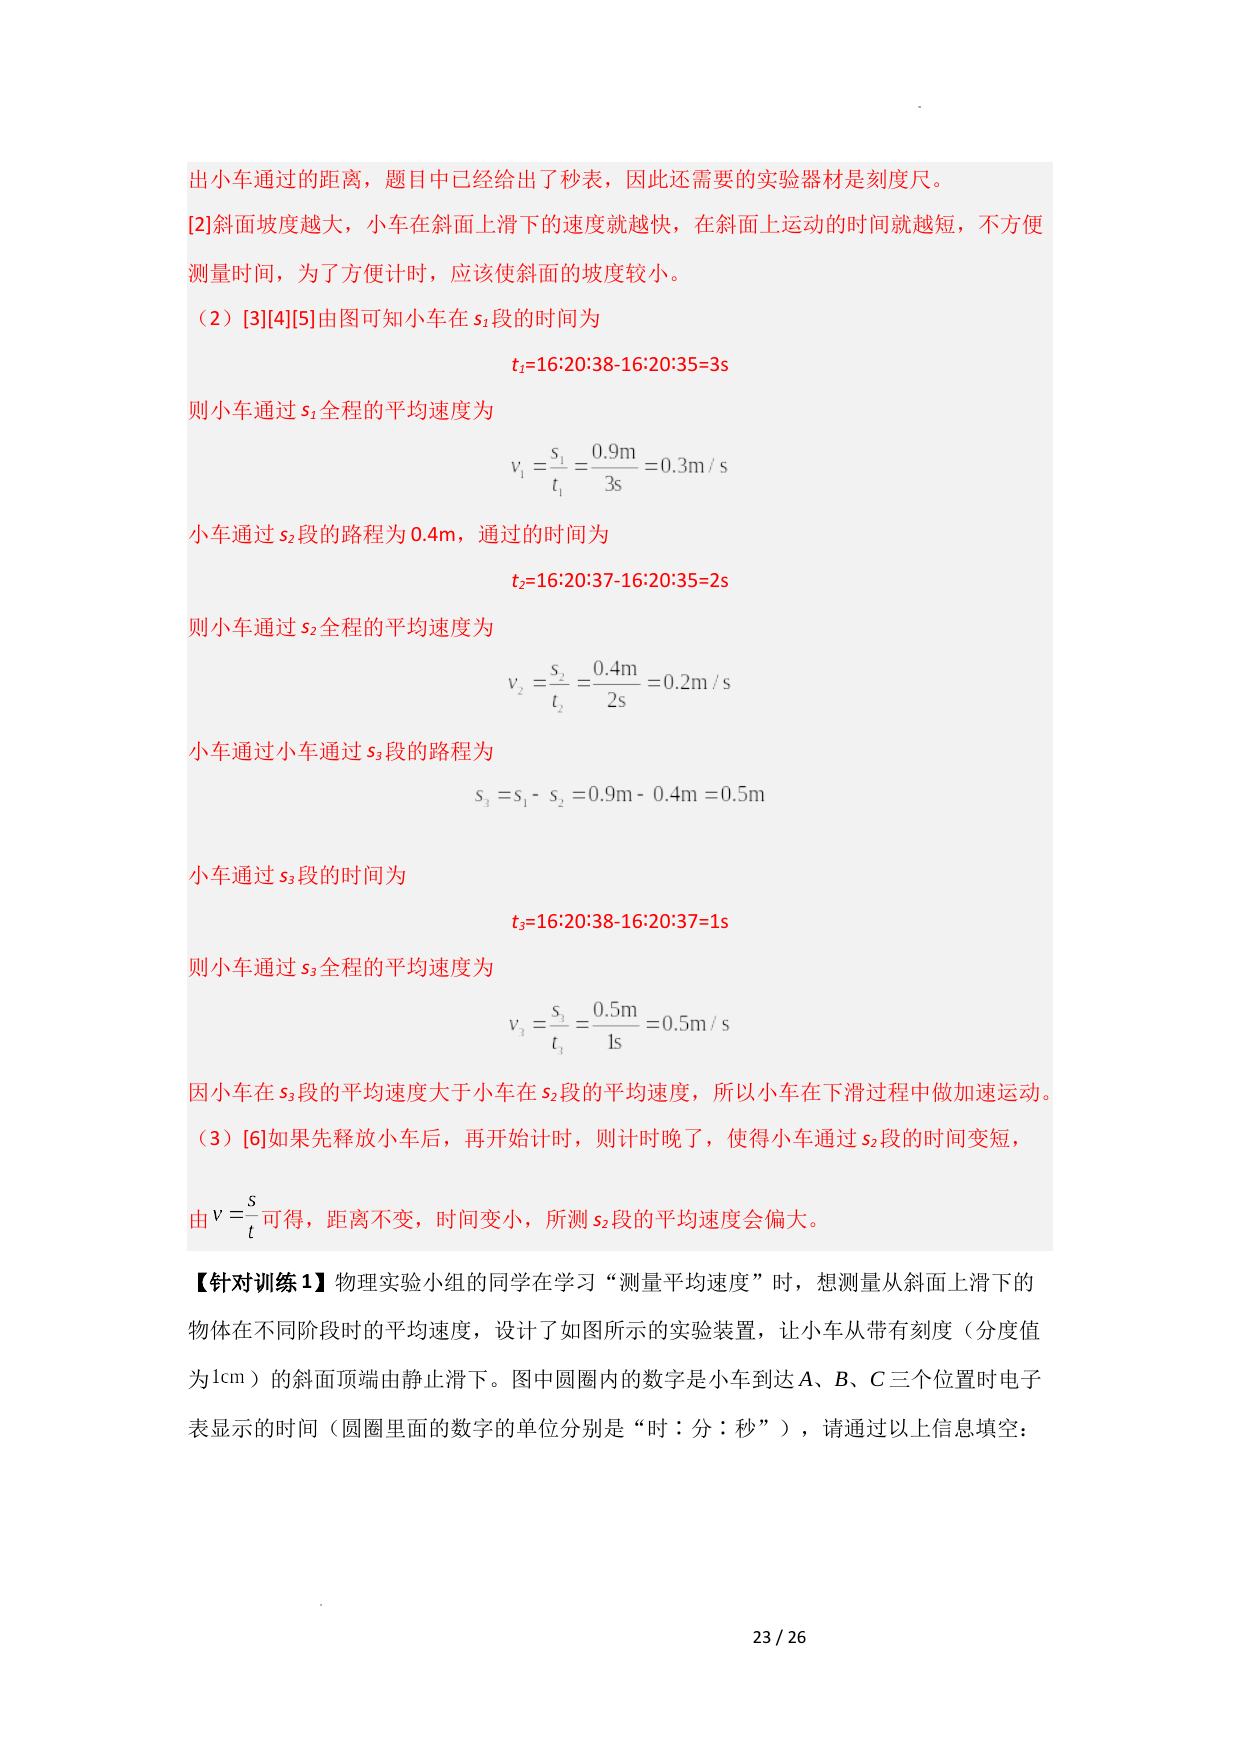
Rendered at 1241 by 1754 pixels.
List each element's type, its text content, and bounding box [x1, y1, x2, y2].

text （3）[6]如果先释放小车后，再开始计时，则计时晚了，使得小车通过s2段的时间变短，由可得，距离不变，时间变小，所测s2段的平均速度会偏大。 [187, 1121, 1053, 1251]
text 因小车在s3段的平均速度大于小车在s2段的平均速度，所以小车在下滑过程中做加速运动。 [187, 1074, 1053, 1107]
text 小车通过s3段的时间为 [187, 858, 1053, 891]
text 则小车通过s1全程的平均速度为 [187, 393, 1053, 425]
text t2=16∶20∶37-16∶20∶35=2s [187, 563, 1053, 596]
text 则小车通过s3全程的平均速度为 [187, 950, 1053, 983]
text [2]斜面坡度越大，小车在斜面上滑下的速度就越快，在斜面上运动的时间就越短，不方便测量时间，为了方便计时，应该使斜面的坡度较小。 [187, 207, 1053, 288]
text 则小车通过s2全程的平均速度为 [187, 609, 1053, 642]
text 小车通过小车通过s3段的路程为 [187, 734, 1053, 766]
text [187, 162, 1053, 194]
text t3=16∶20∶38-16∶20∶37=1s [187, 904, 1053, 937]
text （2）[3][4][5]由图可知小车在s1段的时间为 [187, 301, 1053, 333]
text t1=16∶20∶38-16∶20∶35=3s [187, 347, 1053, 379]
text 【针对训练1】物理实验小组的同学在学习“测量平均速度”时，想测量从斜面上滑下的物体在不同阶段时的平均速度，设计了如图所示的实验装置，让小车从带有刻度（分度值为）的斜面顶端由静止滑下。图中圆圈内的数字是小车到达A、B、C三个位置时电子表显示的时间（圆圈里面的数字的单位分别是“时∶分∶秒”），请通过以上信息填空： [187, 1264, 1053, 1443]
text 小车通过s2段的路程为0.4m，通过的时间为 [187, 517, 1053, 550]
